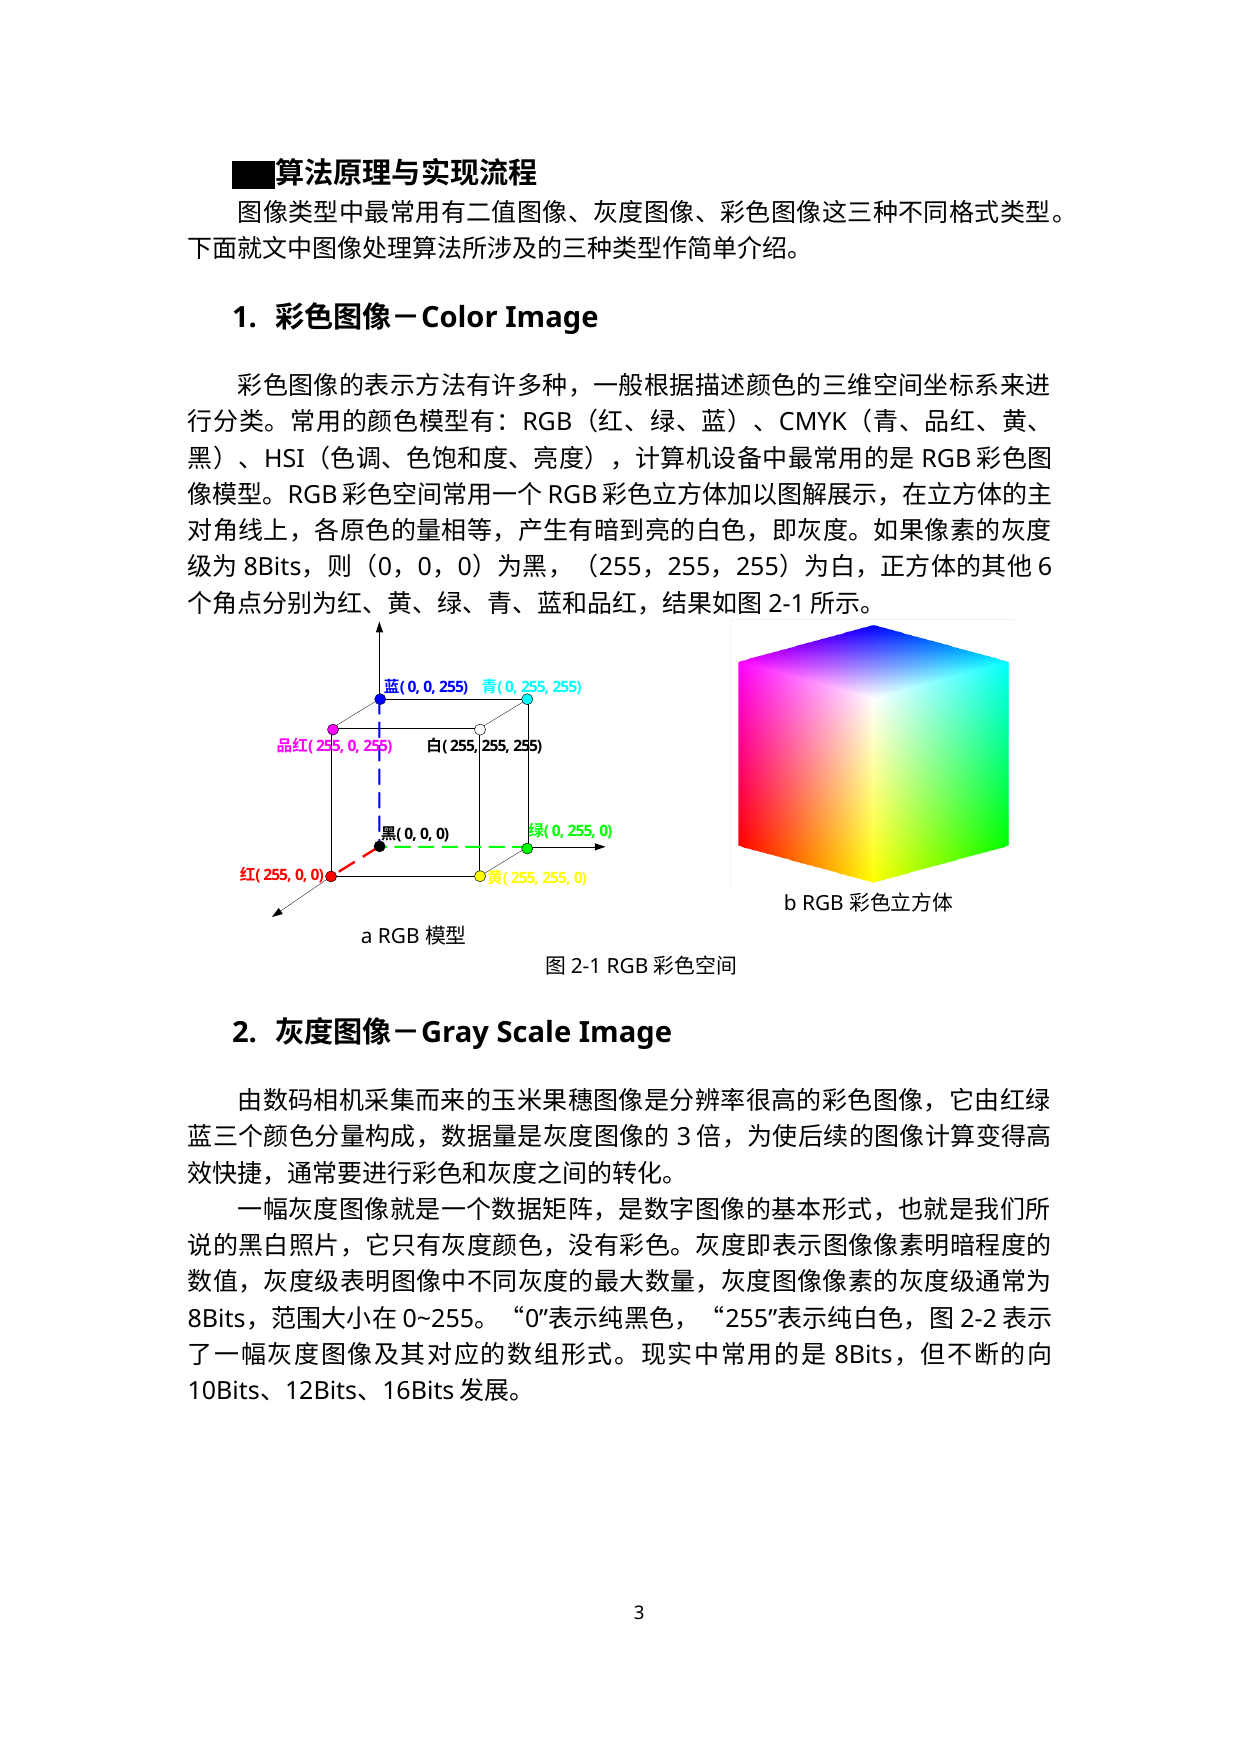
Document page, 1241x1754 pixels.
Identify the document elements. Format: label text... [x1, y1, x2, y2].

text 图像类型中最常用有二值图像、灰度图像、彩色图像这三种不同格式类型。下面就文中图像处理算法所涉及的三种类型作简单介绍。 [187, 192, 1053, 265]
picture [730, 619, 1015, 887]
subtitle 灰度图像－Gray Scale Image [232, 1009, 1053, 1051]
text 彩色图像的表示方法有许多种，一般根据描述颜色的三维空间坐标系来进行分类。常用的颜色模型有：RGB（红、绿、蓝）、CMYK（青、品红、黄、黑）、HSI（色调、色饱和度、亮度），计算机设备中最常用的是RGB彩色图像模型。RGB彩色空间常用一个RGB彩色立方体加以图解展示，在立方体的主对角线上，各原色的量相等，产生有暗到亮的白色，即灰度。如果像素的灰度级为8Bits，则（0，0，0）为黑，（255，255，255）为白，正方体的其他6个角点分别为红、黄、绿、青、蓝和品红，结果如图 2-1所示。 [187, 366, 1053, 619]
text 图 2-1 RGB 彩色空间 [187, 949, 1053, 980]
text 一幅灰度图像就是一个数据矩阵，是数字图像的基本形式，也就是我们所说的黑白照片，它只有灰度颜色，没有彩色。灰度即表示图像像素明暗程度的数值，灰度级表明图像中不同灰度的最大数量，灰度图像像素的灰度级通常为8Bits，范围大小在0~255。“0”表示纯黑色，“255”表示纯白色，图 2-2表示了一幅灰度图像及其对应的数组形式。现实中常用的是8Bits，但不断的向10Bits、12Bits、16Bits发展。 [187, 1189, 1053, 1407]
text a RGB 模型 [187, 919, 598, 949]
subtitle 彩色图像－Color Image [232, 294, 1053, 336]
subtitle 算法原理与实现流程 [232, 150, 1053, 192]
text b RGB 彩色立方体 [642, 886, 1053, 917]
text 由数码相机采集而来的玉米果穗图像是分辨率很高的彩色图像，它由红绿蓝三个颜色分量构成，数据量是灰度图像的3倍，为使后续的图像计算变得高效快捷，通常要进行彩色和灰度之间的转化。 [187, 1081, 1053, 1189]
